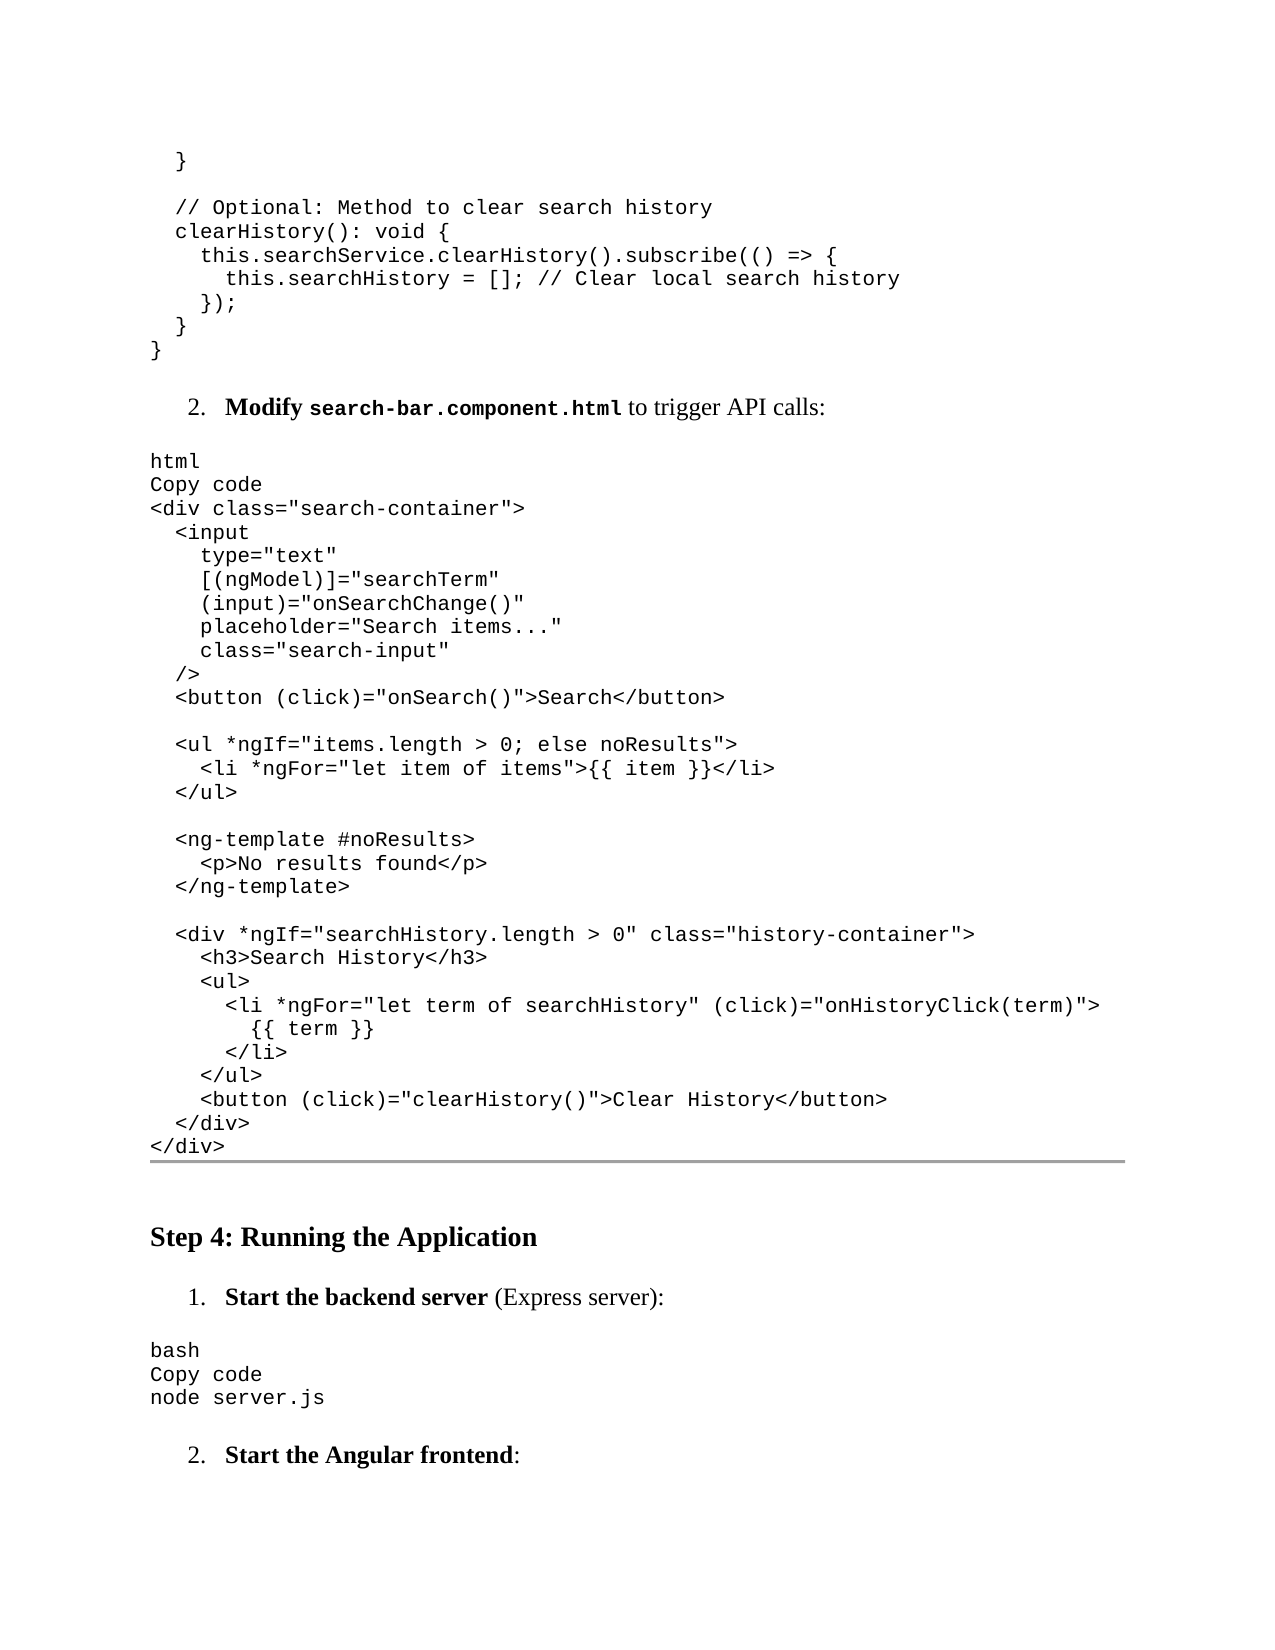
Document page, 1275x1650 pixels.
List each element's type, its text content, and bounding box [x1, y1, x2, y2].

text <ul *ngIf="items.length > 0; else noResults"> [150, 734, 1125, 758]
text } [150, 316, 1125, 339]
text (input)="onSearchChange()" [150, 593, 1125, 616]
text </ng-template> [150, 876, 1125, 900]
text </ul> [150, 1066, 1125, 1089]
text <button (click)="onSearch()">Search</button> [150, 687, 1125, 711]
text </ul> [150, 782, 1125, 805]
text </div> [150, 1113, 1125, 1136]
text } [150, 150, 1125, 174]
text clearHistory(): void { [150, 221, 1125, 244]
text node server.js [150, 1387, 1125, 1411]
text <div class="search-container"> [150, 498, 1125, 522]
text }); [150, 292, 1125, 316]
list Start the backend server (Express server): [187, 1282, 1125, 1311]
text Copy code [150, 474, 1125, 498]
list Start the Angular frontend: [187, 1440, 1125, 1469]
text <h3>Search History</h3> [150, 947, 1125, 971]
text </div> [150, 1136, 1125, 1160]
text [(ngModel)]="searchTerm" [150, 569, 1125, 593]
text <button (click)="clearHistory()">Clear History</button> [150, 1089, 1125, 1113]
text /> [150, 663, 1125, 687]
text <li *ngFor="let item of items">{{ item }}</li> [150, 758, 1125, 782]
text <div *ngIf="searchHistory.length > 0" class="history-container"> [150, 924, 1125, 947]
text <ng-template #noResults> [150, 829, 1125, 853]
text class="search-input" [150, 640, 1125, 663]
text <input [150, 522, 1125, 545]
text {{ term }} [150, 1018, 1125, 1042]
text <ul> [150, 971, 1125, 994]
text } [150, 339, 1125, 363]
text Step 4: Running the Application [150, 1221, 1125, 1253]
text <p>No results found</p> [150, 853, 1125, 876]
text this.searchHistory = []; // Clear local search history [150, 268, 1125, 292]
text placeholder="Search items..." [150, 616, 1125, 640]
text html [150, 451, 1125, 474]
text bash [150, 1340, 1125, 1364]
text // Optional: Method to clear search history [150, 197, 1125, 221]
text type="text" [150, 545, 1125, 569]
text this.searchService.clearHistory().subscribe(() => { [150, 244, 1125, 268]
list Modify search-bar.component.html to trigger API calls: [187, 392, 1125, 422]
text </li> [150, 1042, 1125, 1066]
text <li *ngFor="let term of searchHistory" (click)="onHistoryClick(term)"> [150, 994, 1125, 1018]
text Copy code [150, 1364, 1125, 1387]
